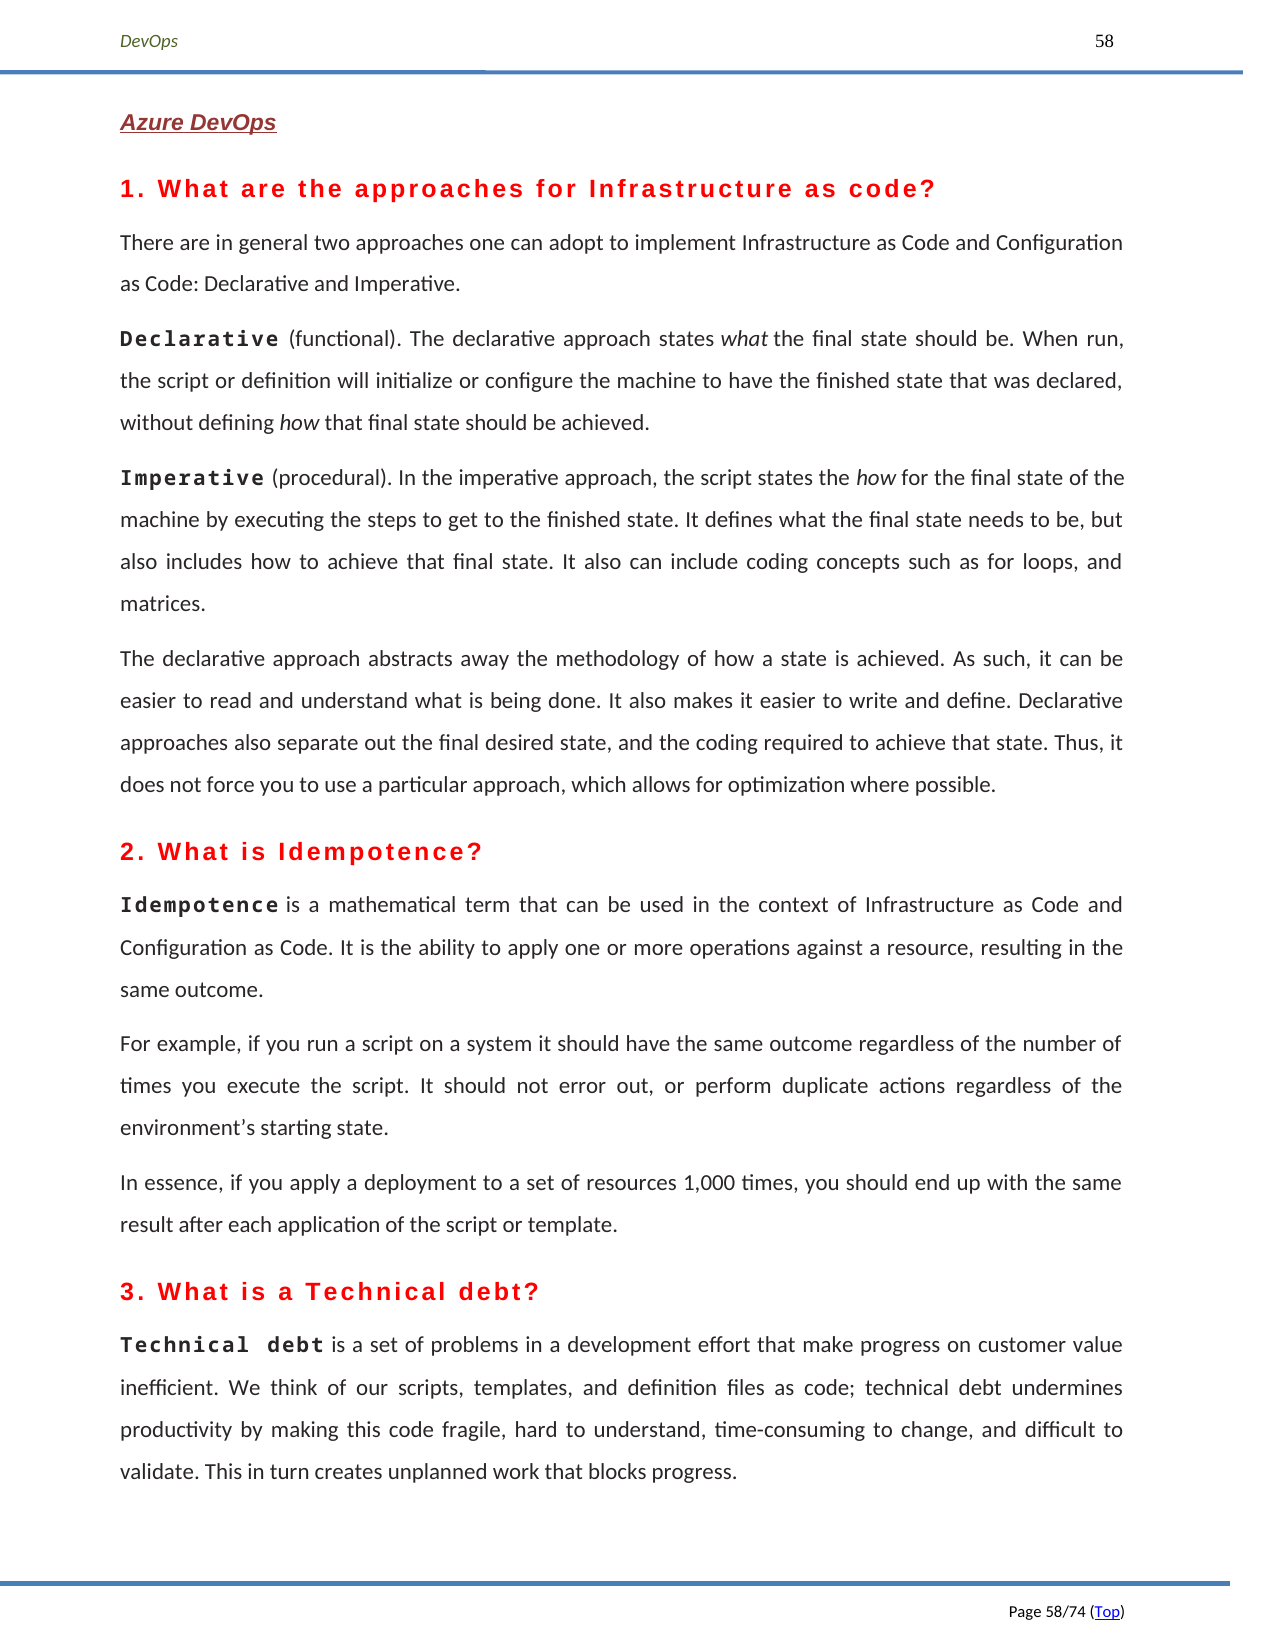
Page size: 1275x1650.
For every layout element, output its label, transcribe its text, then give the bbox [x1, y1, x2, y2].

list What is Idempotence? [120, 837, 1125, 865]
list What are the approaches for Infrastructure as code? [120, 174, 1125, 203]
subtitle Azure DevOps [120, 109, 1125, 136]
text For example, if you run a script on a system it should have the same outcome regardless of the number of times you execute the script. It should not error out, or perform duplicate actions regardless of the environment’s starting state. [120, 1029, 1125, 1141]
text Technical debt is a set of problems in a development effort that make progress on customer value inefficient. We think of our scripts, templates, and definition files as code; technical debt undermines productivity by making this code fragile, hard to understand, time-consuming to change, and difficult to validate. This in turn creates unplanned work that blocks progress. [120, 1330, 1125, 1485]
text The declarative approach abstracts away the methodology of how a state is achieved. As such, it can be easier to read and understand what is being done. It also makes it easier to write and define. Declarative approaches also separate out the final desired state, and the coding required to achieve that state. Thus, it does not force you to use a particular approach, which allows for optimization where possible. [120, 644, 1125, 798]
text In essence, if you apply a deployment to a set of resources 1,000 times, you should end up with the same result after each application of the script or template. [120, 1168, 1125, 1238]
text Idempotence is a mathematical term that can be used in the context of Infrastructure as Code and Configuration as Code. It is the ability to apply one or more operations against a resource, resulting in the same outcome. [120, 890, 1125, 1003]
text There are in general two approaches one can adopt to implement Infrastructure as Code and Configuration as Code: Declarative and Imperative. [120, 228, 1125, 298]
list What is a Technical debt? [120, 1277, 1125, 1305]
text Declarative (functional). The declarative approach states what the final state should be. When run, the script or definition will initialize or configure the machine to have the finished state that was declared, without defining how that final state should be achieved. [120, 324, 1125, 436]
text Imperative (procedural). In the imperative approach, the script states the how for the final state of the machine by executing the steps to get to the finished state. It defines what the final state needs to be, but also includes how to achieve that final state. It also can include coding concepts such as for loops, and matrices. [120, 463, 1125, 617]
